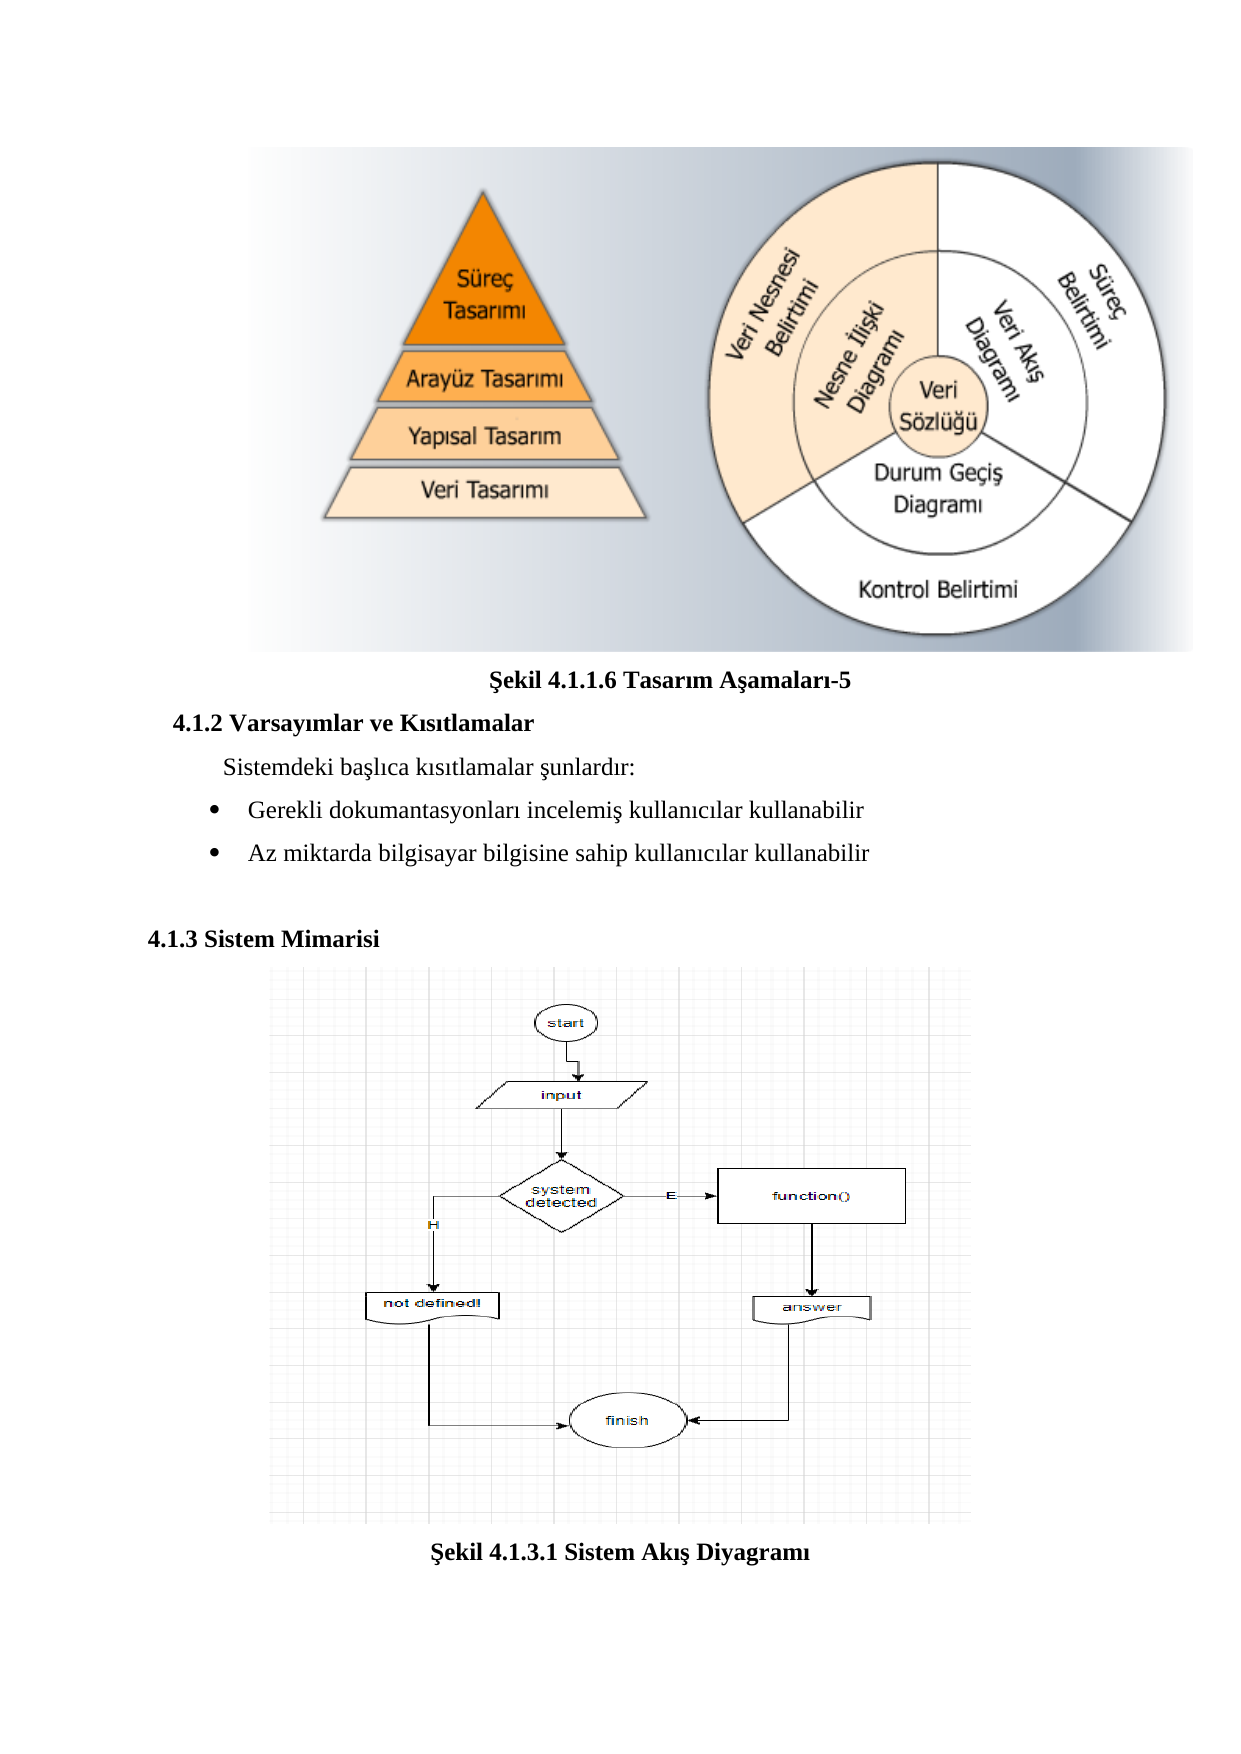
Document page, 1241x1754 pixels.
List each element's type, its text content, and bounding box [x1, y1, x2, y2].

text Şekil 4.1.1.6 Tasarım Aşamaları-5 [248, 665, 1093, 694]
list Az miktarda bilgisayar bilgisine sahip kullanıcılar kullanabilir [210, 838, 1093, 867]
list Gerekli dokumantasyonları incelemiş kullanıcılar kullanabilir [210, 795, 1093, 823]
text 4.1.2 Varsayımlar ve Kısıtlamalar [148, 708, 1093, 737]
text Şekil 4.1.3.1 Sistem Akış Diyagramı [148, 1537, 1093, 1566]
text Sistemdeki başlıca kısıtlamalar şunlardır: [148, 752, 1093, 780]
picture [269, 967, 971, 1524]
text 4.1.3 Sistem Mimarisi [148, 924, 1093, 953]
